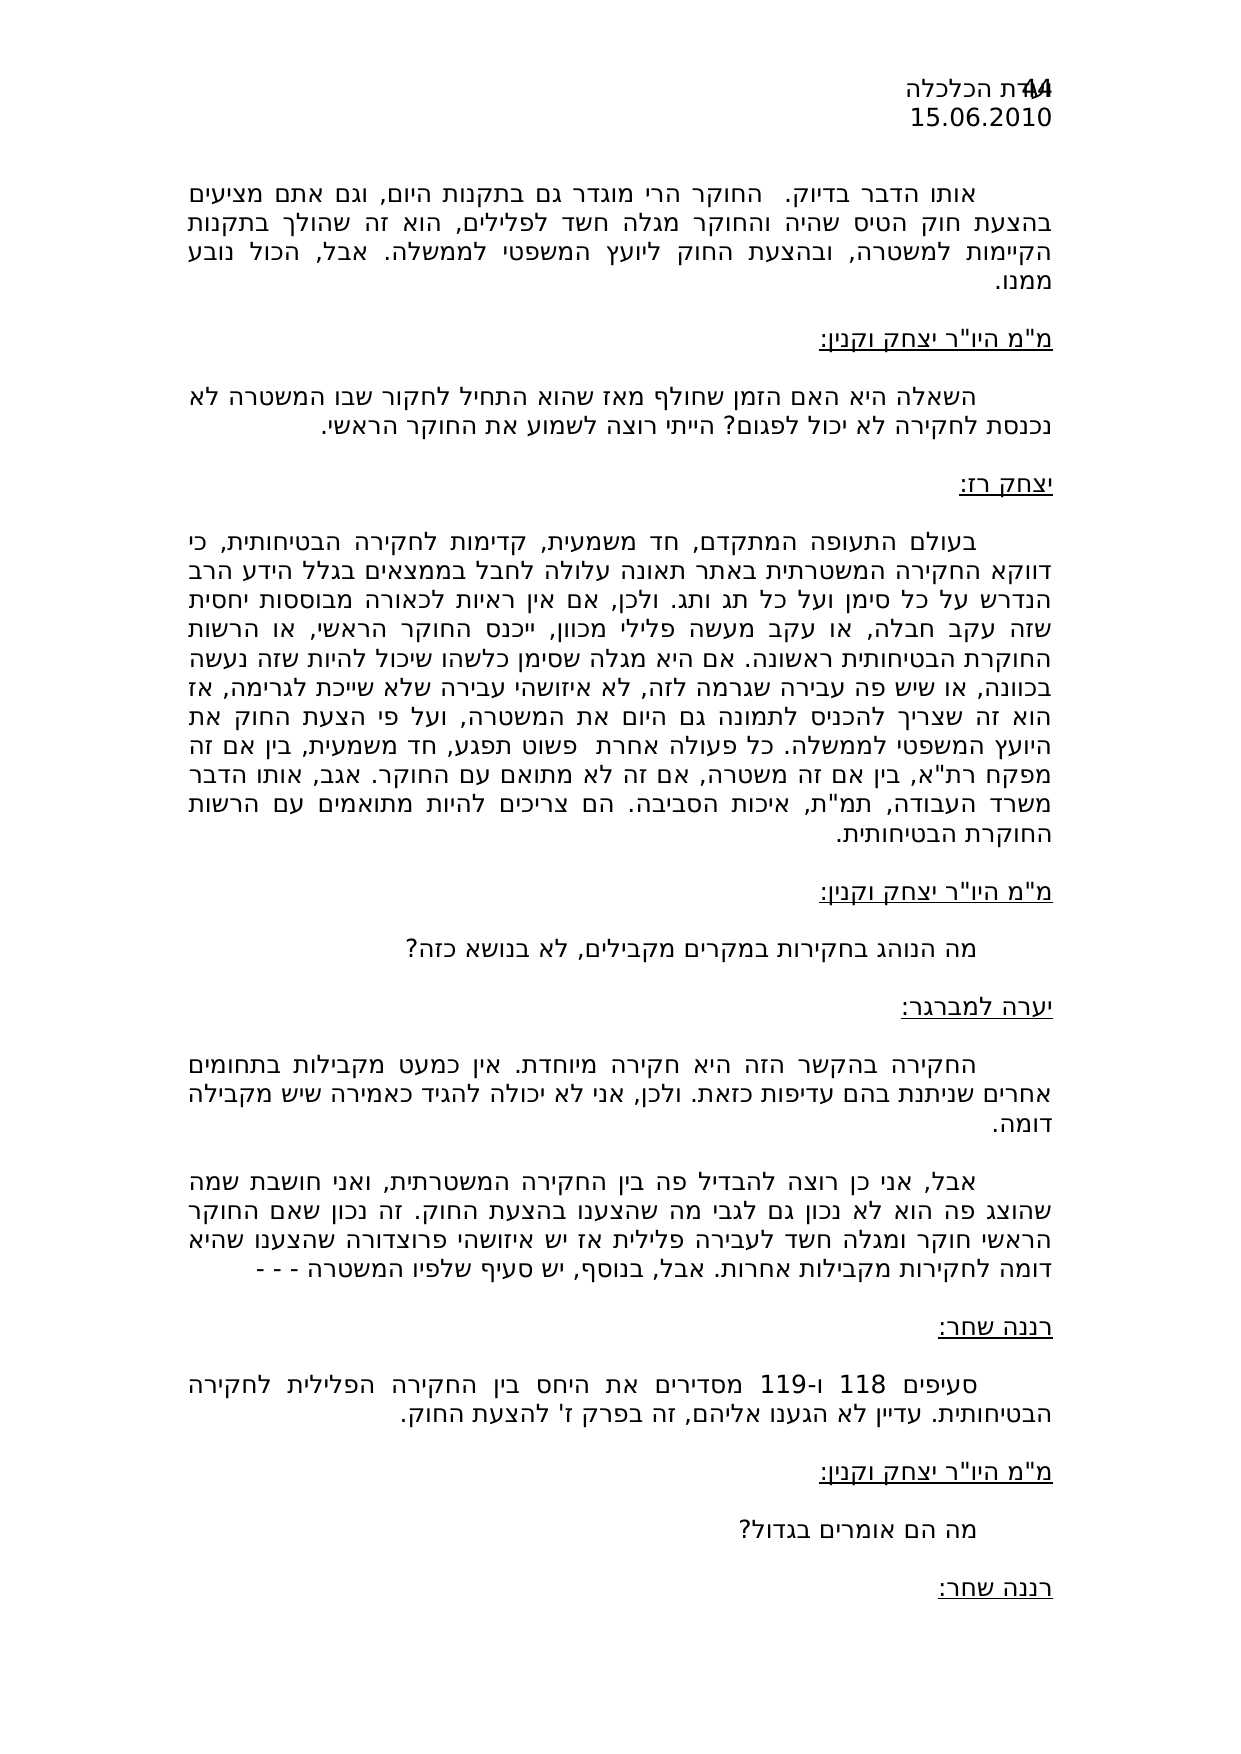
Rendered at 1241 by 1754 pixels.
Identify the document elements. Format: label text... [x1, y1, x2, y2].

text אותו הדבר בדיוק. החוקר הרי מוגדר גם בתקנות היום, וגם אתם מציעים בהצעת חוק הטיס שהיה והחוקר מגלה חשד לפלילים, הוא זה שהולך בתקנות הקיימות למשטרה, ובהצעת החוק ליועץ המשפטי לממשלה. אבל, הכול נובע ממנו. [187, 179, 1053, 295]
text סעיפים 118 ו-119 מסדירים את היחס בין החקירה הפלילית לחקירה הבטיחותית. עדיין לא הגענו אליהם, זה בפרק ז' להצעת החוק. [187, 1370, 1053, 1428]
text החקירה בהקשר הזה היא חקירה מיוחדת. אין כמעט מקבילות בתחומים אחרים שניתנת בהם עדיפות כזאת. ולכן, אני לא יכולה להגיד כאמירה שיש מקבילה דומה. [187, 1050, 1053, 1138]
text רננה שחר: [187, 1312, 1053, 1341]
text יערה למברגר: [187, 992, 1053, 1022]
text יצחק רז: [187, 469, 1053, 498]
text השאלה היא האם הזמן שחולף מאז שהוא התחיל לחקור שבו המשטרה לא נכנסת לחקירה לא יכול לפגום? הייתי רוצה לשמוע את החוקר הראשי. [187, 382, 1053, 440]
text מ"מ היו"ר יצחק וקנין: [187, 1457, 1053, 1486]
text מ"מ היו"ר יצחק וקנין: [187, 877, 1053, 906]
text מה הנוהג בחקירות במקרים מקבילים, לא בנושא כזה? [187, 934, 1053, 964]
text אבל, אני כן רוצה להבדיל פה בין החקירה המשטרתית, ואני חושבת שמה שהוצג פה הוא לא נכון גם לגבי מה שהצענו בהצעת החוק. זה נכון שאם החוקר הראשי חוקר ומגלה חשד לעבירה פלילית אז יש איזושהי פרוצדורה שהצענו שהיא דומה לחקירות מקבילות אחרות. אבל, בנוסף, יש סעיף שלפיו המשטרה - - - [187, 1167, 1053, 1283]
text בעולם התעופה המתקדם, חד משמעית, קדימות לחקירה הבטיחותית, כי דווקא החקירה המשטרתית באתר תאונה עלולה לחבל בממצאים בגלל הידע הרב הנדרש על כל סימן ועל כל תג ותג. ולכן, אם אין ראיות לכאורה מבוססות יחסית שזה עקב חבלה, או עקב מעשה פלילי מכוון, ייכנס החוקר הראשי, או הרשות החוקרת הבטיחותית ראשונה. אם היא מגלה שסימן כלשהו שיכול להיות שזה נעשה בכוונה, או שיש פה עבירה שגרמה לזה, לא איזושהי עבירה שלא שייכת לגרימה, אז הוא זה שצריך להכניס לתמונה גם היום את המשטרה, ועל פי הצעת החוק את היועץ המשפטי לממשלה. כל פעולה אחרת פשוט תפגע, חד משמעית, בין אם זה מפקח רת"א, בין אם זה משטרה, אם זה לא מתואם עם החוקר. אגב, אותו הדבר משרד העבודה, תמ"ת, איכות הסביבה. הם צריכים להיות מתואמים עם הרשות החוקרת הבטיחותית. [187, 527, 1053, 848]
text מ"מ היו"ר יצחק וקנין: [187, 324, 1053, 353]
text רננה שחר: [187, 1573, 1053, 1602]
text מה הם אומרים בגדול? [187, 1515, 1053, 1544]
